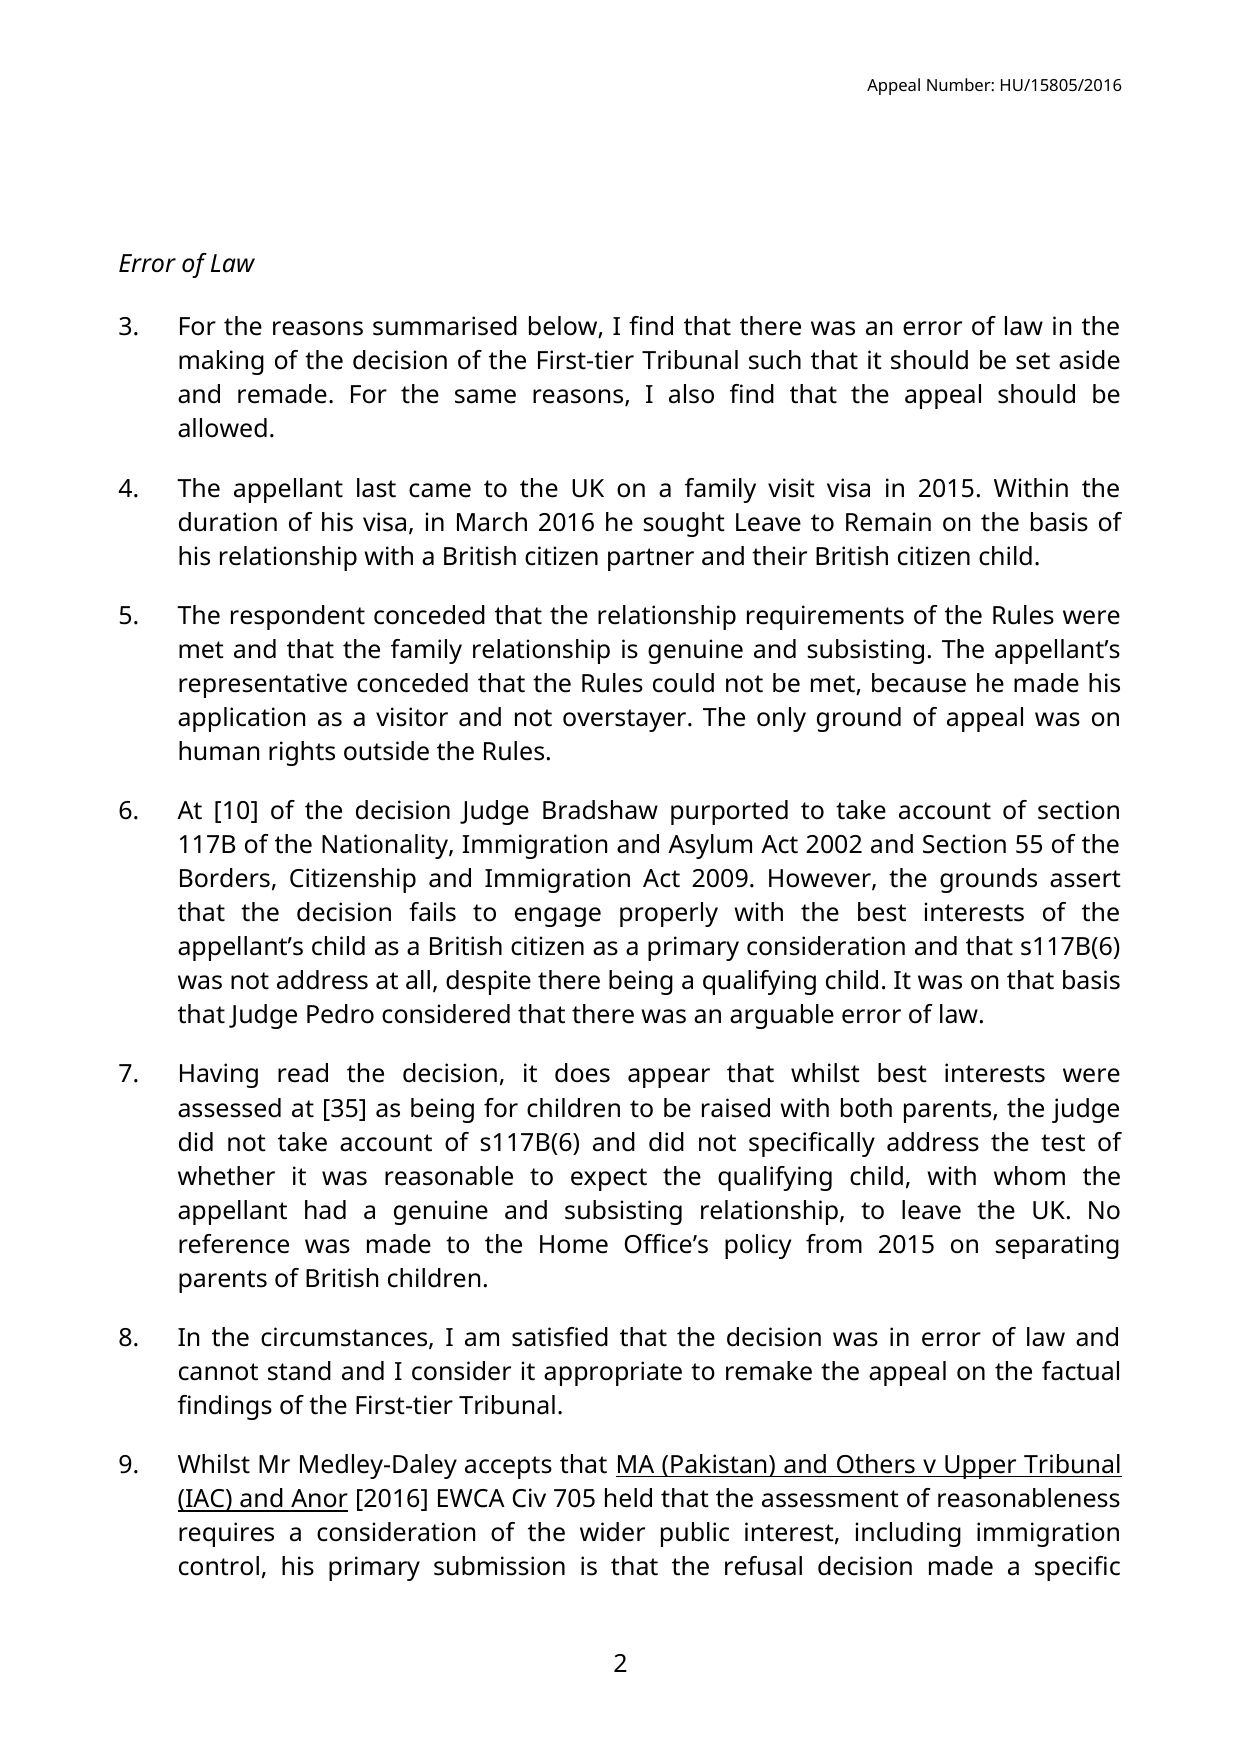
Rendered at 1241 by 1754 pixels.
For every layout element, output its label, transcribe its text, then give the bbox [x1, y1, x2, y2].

list The respondent conceded that the relationship requirements of the Rules were met and that the family relationship is genuine and subsisting. The appellant’s representative conceded that the Rules could not be met, because he made his application as a visitor and not overstayer. The only ground of appeal was on human rights outside the Rules. [118, 597, 1122, 768]
list For the reasons summarised below, I find that there was an error of law in the making of the decision of the First-tier Tribunal such that it should be set aside and remade. For the same reasons, I also find that the appeal should be allowed. [118, 309, 1122, 445]
text Error of Law [118, 246, 1122, 280]
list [118, 1447, 1122, 1583]
list The appellant last came to the UK on a family visit visa in 2015. Within the duration of his visa, in March 2016 he sought Leave to Remain on the basis of his relationship with a British citizen partner and their British citizen child. [118, 470, 1122, 572]
list At [10] of the decision Judge Bradshaw purported to take account of section 117B of the Nationality, Immigration and Asylum Act 2002 and Section 55 of the Borders, Citizenship and Immigration Act 2009. However, the grounds assert that the decision fails to engage properly with the best interests of the appellant’s child as a British citizen as a primary consideration and that s117B(6) was not address at all, despite there being a qualifying child. It was on that basis that Judge Pedro considered that there was an arguable error of law. [118, 793, 1122, 1031]
list In the circumstances, I am satisfied that the decision was in error of law and cannot stand and I consider it appropriate to remake the appeal on the factual findings of the First-tier Tribunal. [118, 1319, 1122, 1422]
list Having read the decision, it does appear that whilst best interests were assessed at [35] as being for children to be raised with both parents, the judge did not take account of s117B(6) and did not specifically address the test of whether it was reasonable to expect the qualifying child, with whom the appellant had a genuine and subsisting relationship, to leave the UK. No reference was made to the Home Office’s policy from 2015 on separating parents of British children. [118, 1056, 1122, 1294]
